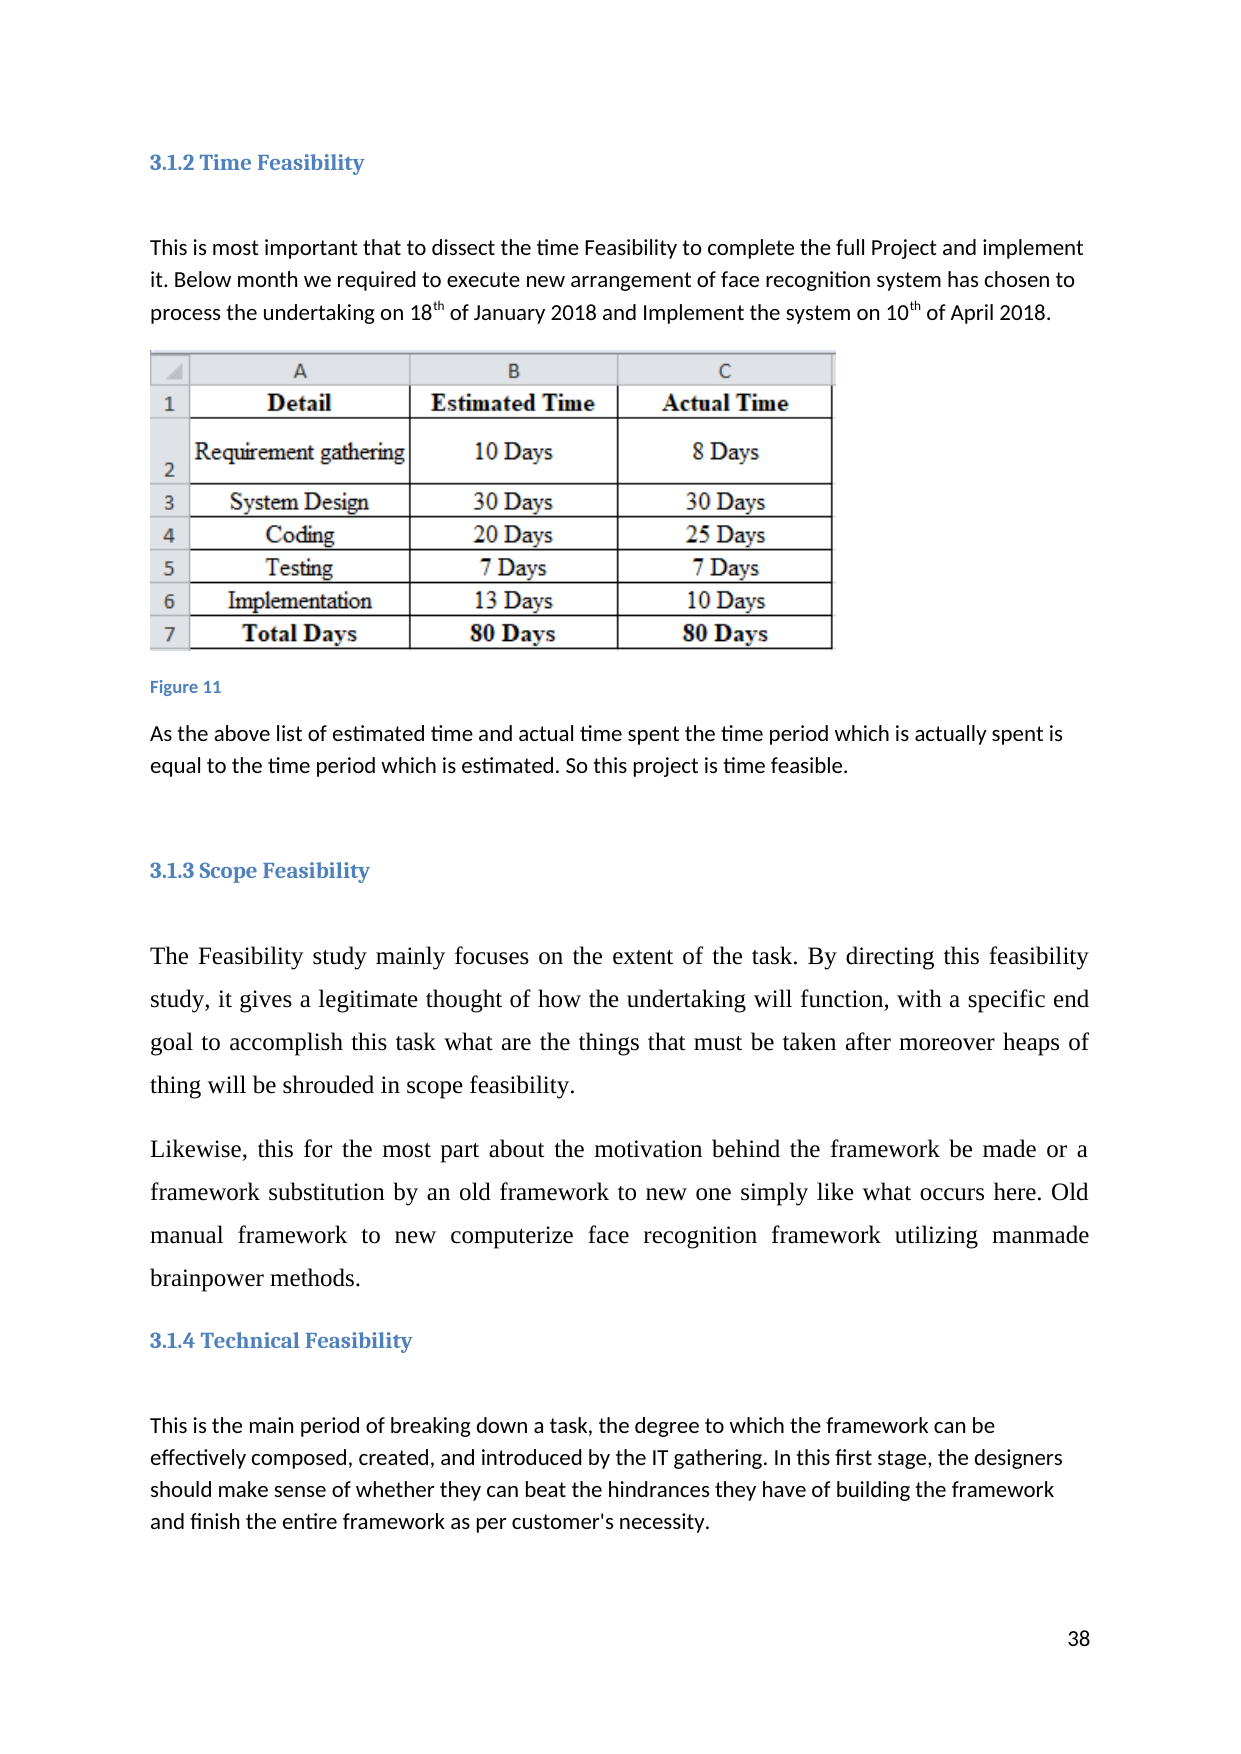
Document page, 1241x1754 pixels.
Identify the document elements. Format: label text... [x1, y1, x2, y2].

subtitle 3.1.2 Time Feasibility [150, 150, 1090, 176]
text As the above list of estimated time and actual time spent the time period which is actually spent is equal to the time period which is estimated. So this project is time feasible. [150, 719, 1090, 779]
subtitle 3.1.3 Scope Feasibility [150, 858, 1090, 884]
picture [150, 350, 836, 651]
subtitle 3.1.4 Technical Feasibility [150, 1327, 1090, 1354]
text This is most important that to dissect the time Feasibility to complete the full Project and implement it. Below month we required to execute new arrangement of face recognition system has chosen to process the undertaking on 18th of January 2018 and Implement the system on 10th of April 2018. [150, 233, 1090, 326]
text This is the main period of breaking down a task, the degree to which the framework can be effectively composed, created, and introduced by the IT gathering. In this first stage, the designers should make sense of whether they can beat the hindrances they have of building the framework and finish the entire framework as per customer's necessity. [150, 1411, 1090, 1535]
text The Feasibility study mainly focuses on the extent of the task. By directing this feasibility study, it gives a legitimate thought of how the undertaking will function, with a specific end goal to accomplish this task what are the things that must be taken after moreover heaps of thing will be shrouded in scope feasibility. [150, 941, 1090, 1099]
text Likewise, this for the most part about the motivation behind the framework be made or a framework substitution by an old framework to new one simply like what occurs here. Old manual framework to new computerize face recognition framework utilizing manmade brainpower methods. [150, 1134, 1090, 1292]
